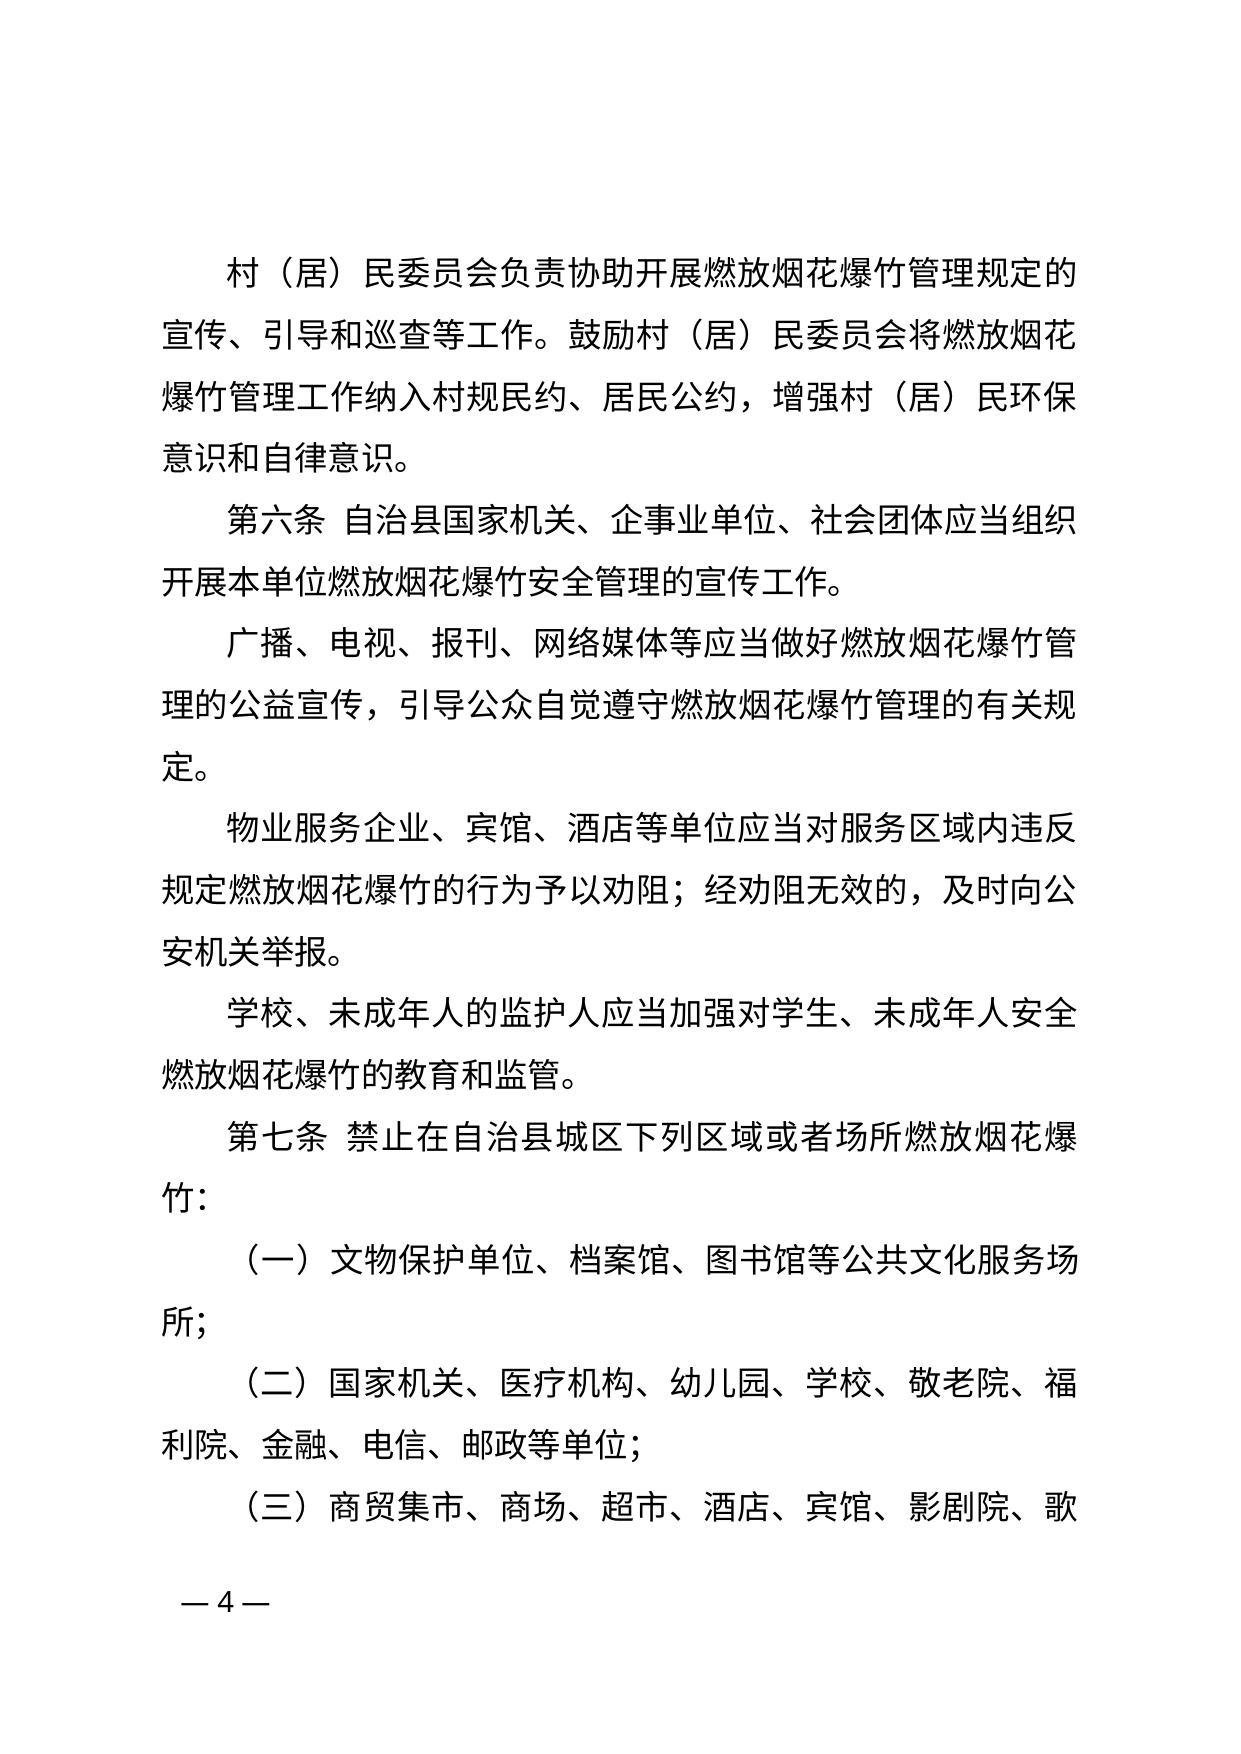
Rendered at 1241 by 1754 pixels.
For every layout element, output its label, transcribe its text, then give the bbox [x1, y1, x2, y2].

text 村（居）民委员会负责协助开展燃放烟花爆竹管理规定的宣传、引导和巡查等工作。鼓励村（居）民委员会将燃放烟花爆竹管理工作纳入村规民约、居民公约，增强村（居）民环保意识和自律意识。 [161, 236, 1079, 483]
text 广播、电视、报刊、网络媒体等应当做好燃放烟花爆竹管理的公益宣传，引导公众自觉遵守燃放烟花爆竹管理的有关规定。 [161, 606, 1079, 791]
text 学校、未成年人的监护人应当加强对学生、未成年人安全燃放烟花爆竹的教育和监管。 [161, 976, 1079, 1100]
text （二）国家机关、医疗机构、幼儿园、学校、敬老院、福利院、金融、电信、邮政等单位； [161, 1346, 1079, 1470]
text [161, 1470, 1079, 1531]
text （一）文物保护单位、档案馆、图书馆等公共文化服务场所； [161, 1223, 1079, 1346]
text 第七条 禁止在自治县城区下列区域或者场所燃放烟花爆竹： [161, 1100, 1079, 1223]
text 物业服务企业、宾馆、酒店等单位应当对服务区域内违反规定燃放烟花爆竹的行为予以劝阻；经劝阻无效的，及时向公安机关举报。 [161, 791, 1079, 976]
text 第六条 自治县国家机关、企事业单位、社会团体应当组织开展本单位燃放烟花爆竹安全管理的宣传工作。 [161, 483, 1079, 606]
